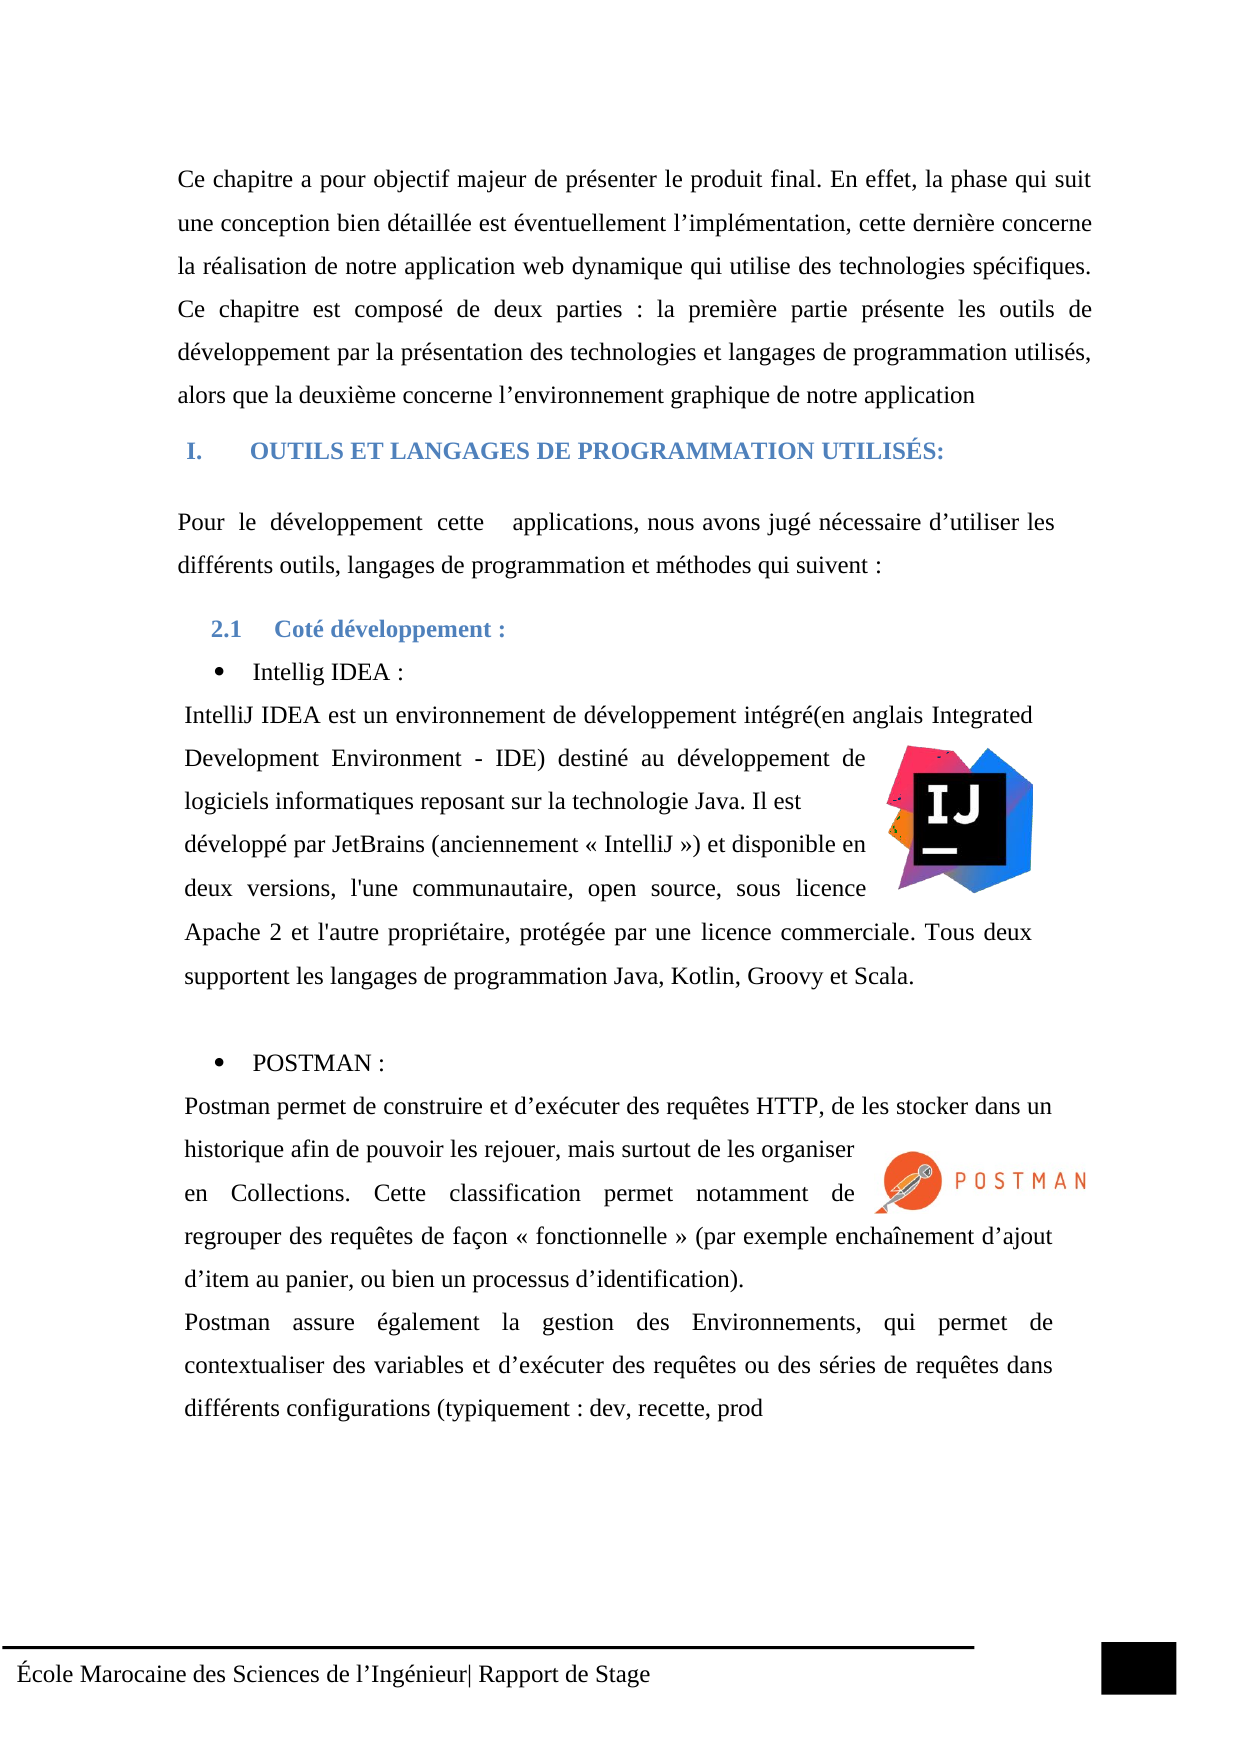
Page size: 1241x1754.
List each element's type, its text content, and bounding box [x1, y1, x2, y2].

text Ce chapitre a pour objectif majeur de présenter le produit final. En effet, la phase qui suit une conception bien détaillée est éventuellement l’implémentation, cette dernière concerne la réalisation de notre application web dynamique qui utilise des technologies spécifiques. Ce chapitre est composé de deux parties : la première partie présente les outils de développement par la présentation des technologies et langages de programmation utilisés, alors que la deuxième concerne l’environnement graphique de notre application [177, 164, 1093, 409]
text Postman permet de construire et d’exécuter des requêtes HTTP, de les stocker dans un historique afin de pouvoir les rejouer, mais surtout de les organiser en Collections. Cette classification permet notamment de regrouper des requêtes de façon « fonctionnelle » (par exemple enchaînement d’ajout d’item au panier, ou bien un processus d’identification). [184, 1091, 1054, 1293]
text Postman assure également la gestion des Environnements, qui permet de contextualiser des variables et d’exécuter des requêtes ou des séries de requêtes dans différents configurations (typiquement : dev, recette, prod [184, 1307, 1054, 1422]
subtitle Coté développement : [211, 614, 1142, 643]
picture [885, 744, 1033, 894]
picture [874, 1151, 1086, 1214]
list POSTMAN : [215, 1048, 1142, 1077]
subtitle OUTILS ET LANGAGES DE PROGRAMMATION UTILISÉS: [186, 436, 1142, 465]
list Intellig IDEA : [215, 657, 1142, 686]
text IntelliJ IDEA est un environnement de développement intégré(en anglais Integrated Development Environment - IDE) destiné au développement de logiciels informatiques reposant sur la technologie Java. Il est [184, 700, 1033, 815]
text développé par JetBrains (anciennement « IntelliJ ») et disponible en deux versions, l'une communautaire, open source, sous licence Apache 2 et l'autre propriétaire, protégée par une licence commerciale. Tous deux supportent les langages de programmation Java, Kotlin, Groovy et Scala. [184, 829, 1032, 990]
text Pour le développement cette applications, nous avons jugé nécessaire d’utiliser les différents outils, langages de programmation et méthodes qui suivent : [177, 507, 1068, 579]
